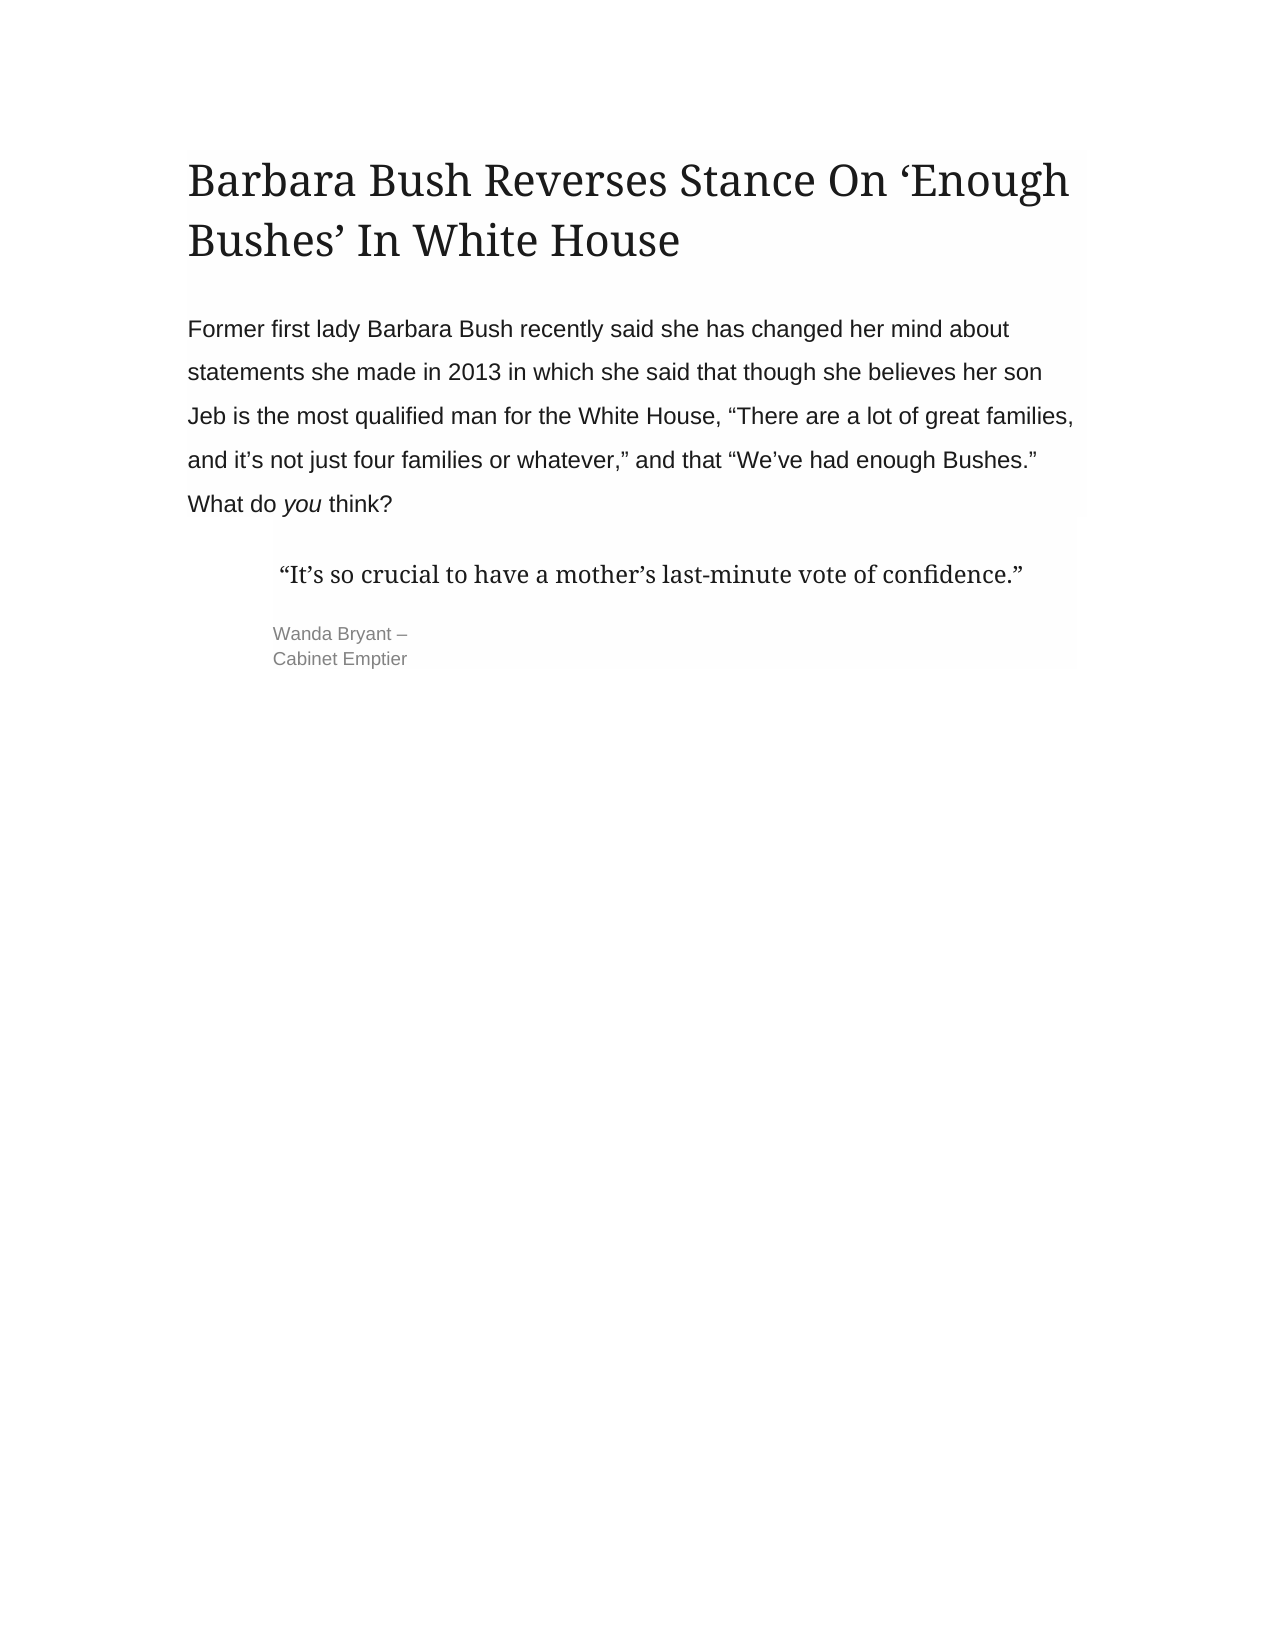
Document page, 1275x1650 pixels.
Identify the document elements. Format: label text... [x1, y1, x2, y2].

text Wanda Bryant – Cabinet Emptier [273, 619, 1077, 669]
subtitle Barbara Bush Reverses Stance On ‘Enough Bushes’ In White House [187, 150, 1087, 269]
text Former first lady Barbara Bush recently said she has changed her mind about statements she made in 2013 in which she said that though she believes her son Jeb is the most qualified man for the White House, “There are a lot of great families, and it’s not just four families or whatever,” and that “We’ve had enough Bushes.” What do you think? [187, 298, 1087, 517]
text “It’s so crucial to have a mother’s last-minute vote of confidence.” [273, 546, 1077, 590]
